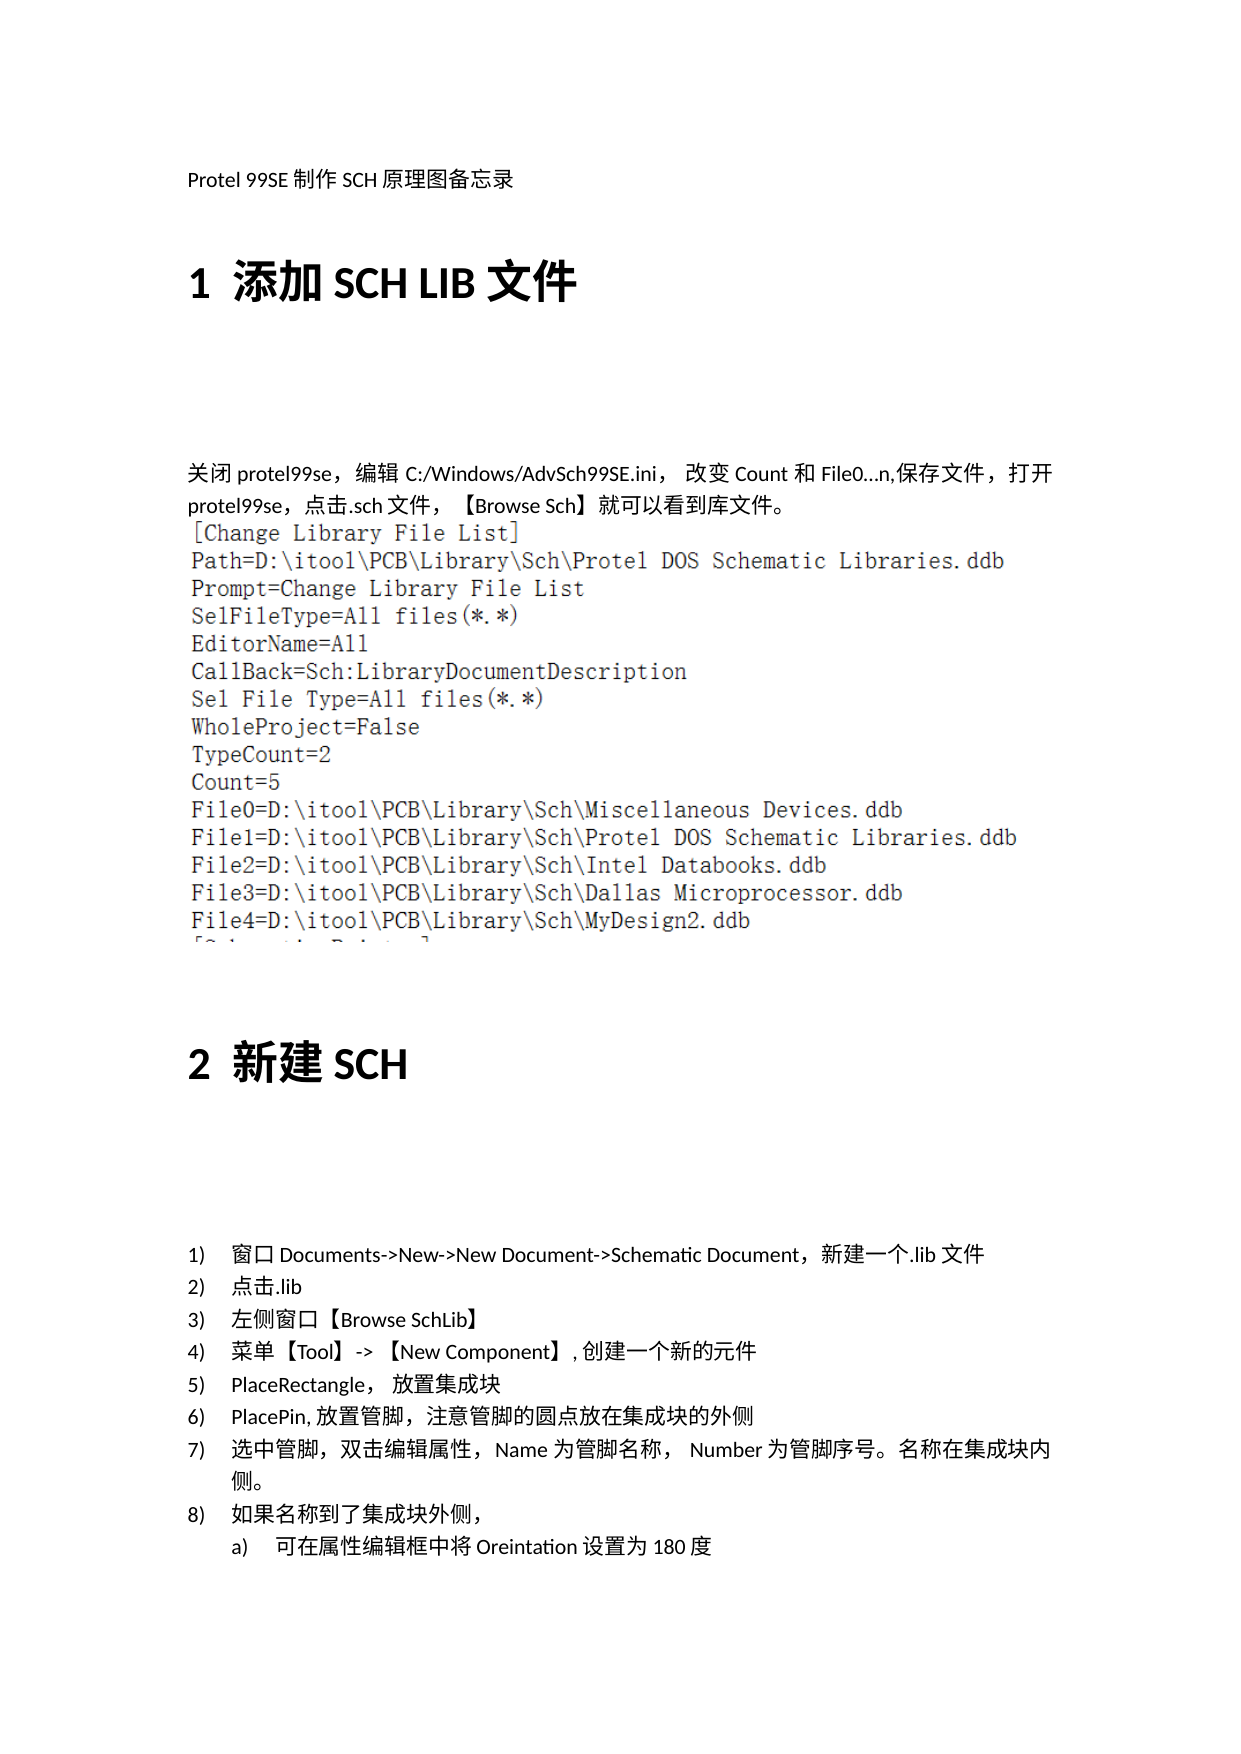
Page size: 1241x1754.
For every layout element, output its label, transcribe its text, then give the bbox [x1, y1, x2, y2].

list 左侧窗口【Browse SchLib】 [187, 1301, 1053, 1334]
picture [187, 520, 1053, 942]
list 窗口Documents->New->New Document->Schematic Document，新建一个.lib 文件 [187, 1236, 1053, 1269]
list 可在属性编辑框中将Oreintation设置为180度 [231, 1529, 1053, 1561]
subtitle 新建SCH [187, 1011, 1053, 1108]
text Protel 99SE 制作 SCH 原理图备忘录 [187, 162, 1053, 194]
list 点击.lib [187, 1269, 1053, 1301]
list 如果名称到了集成块外侧， [187, 1496, 1053, 1529]
list 选中管脚，双击编辑属性，Name 为管脚名称， Number为管脚序号。名称在集成块内侧。 [187, 1431, 1053, 1496]
list 菜单【Tool】-> 【New Component】, 创建一个新的元件 [187, 1334, 1053, 1366]
list PlaceRectangle， 放置集成块 [187, 1366, 1053, 1399]
subtitle 添加SCH LIB 文件 [187, 230, 1053, 327]
text 关闭protel99se，编辑 C:/Windows/AdvSch99SE.ini， 改变Count 和File0…n,保存文件，打开protel99se，点击.sch文件，【Browse Sch】就可以看到库文件。 [187, 455, 1053, 520]
list PlacePin, 放置管脚，注意管脚的圆点放在集成块的外侧 [187, 1399, 1053, 1431]
